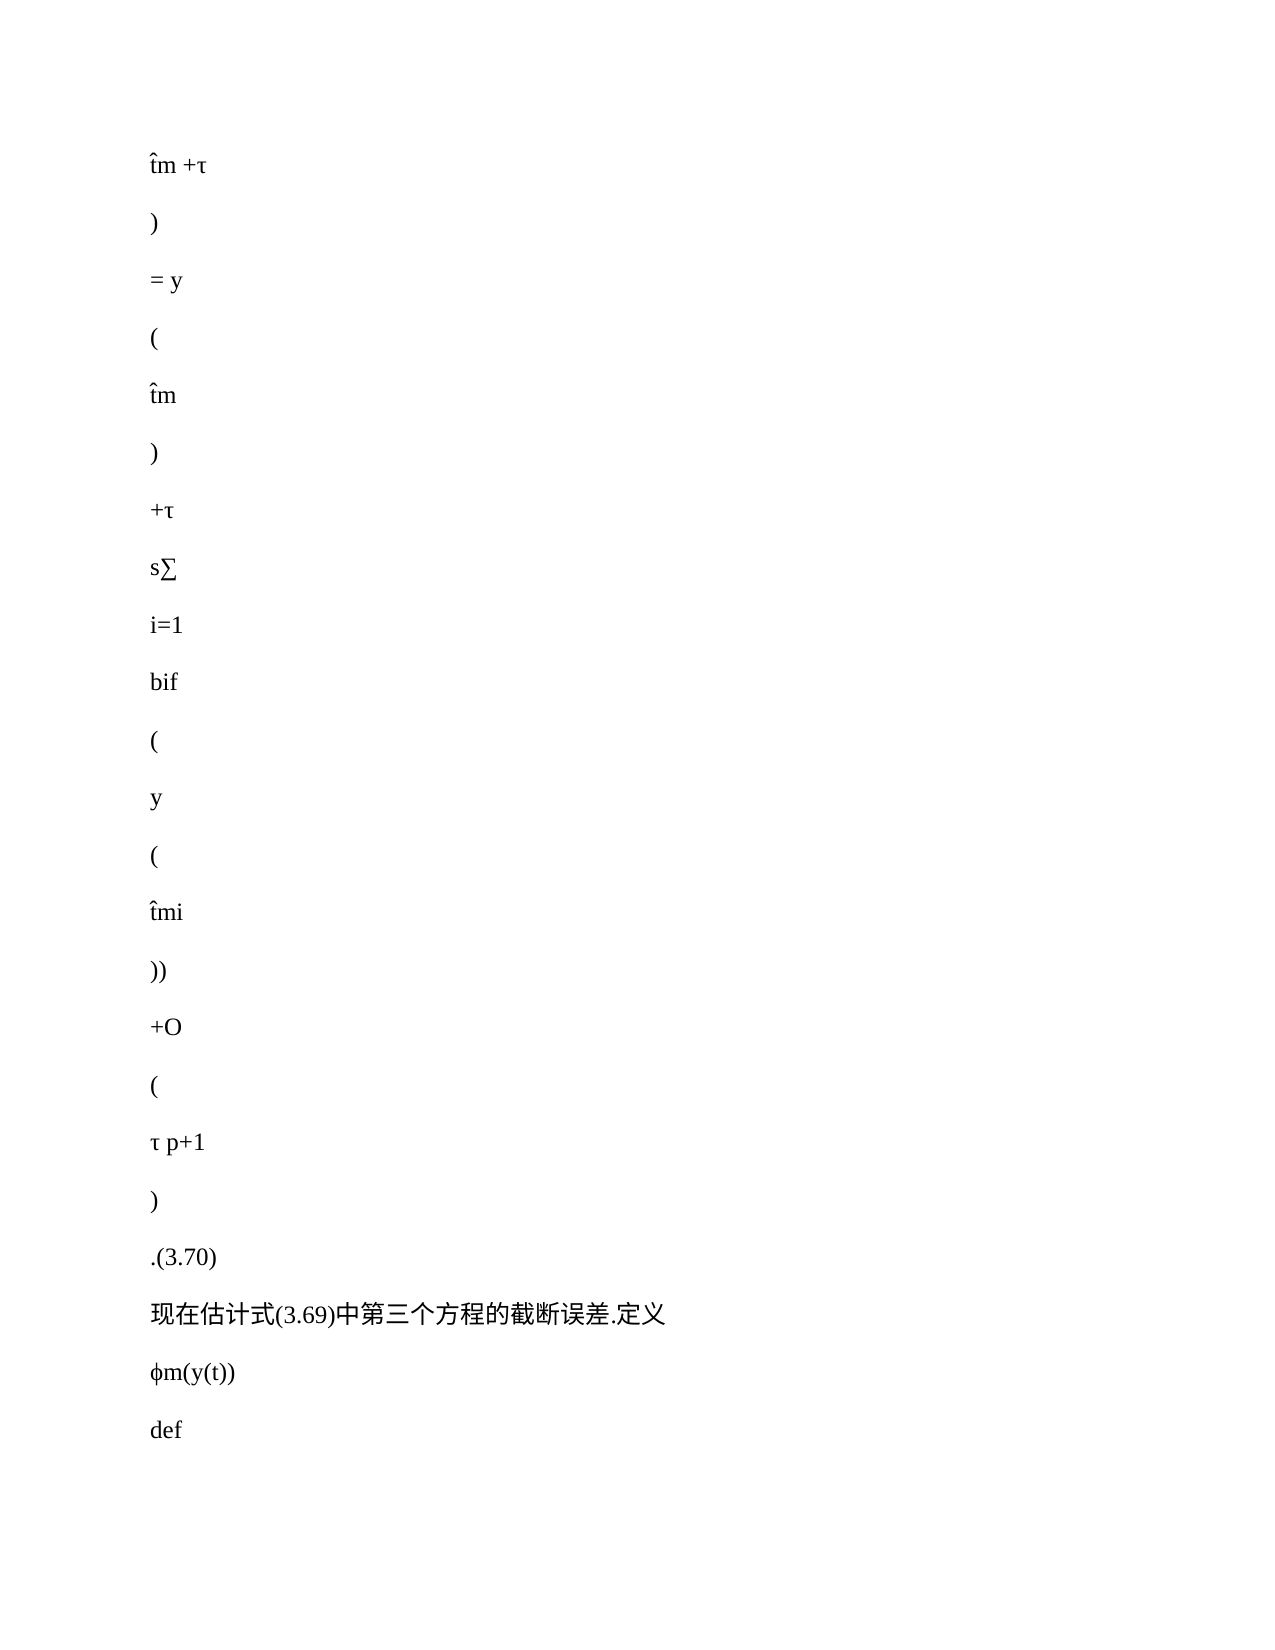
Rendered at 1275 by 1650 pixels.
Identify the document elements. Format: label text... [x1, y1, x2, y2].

text t̂m [150, 380, 1125, 409]
text i=1 [150, 610, 1125, 639]
text ) [150, 207, 1125, 236]
text ( [150, 322, 1125, 351]
text def [150, 1415, 1125, 1444]
text bif [150, 667, 1125, 696]
text )) [150, 955, 1125, 984]
text s∑ [150, 552, 1125, 581]
text = y [150, 265, 1125, 294]
text t̂mi [150, 897, 1125, 926]
text ϕm(y(t)) [150, 1357, 1125, 1386]
text ( [150, 725, 1125, 754]
text y [150, 782, 1125, 811]
text 现在估计式(3.69)中第三个方程的截断误差.定义 [150, 1300, 1125, 1329]
text τ p+1 [150, 1127, 1125, 1156]
text +O [150, 1012, 1125, 1041]
text +τ [150, 495, 1125, 524]
text ( [150, 840, 1125, 869]
text t̂m +τ [150, 150, 1125, 179]
text ) [150, 437, 1125, 466]
text ( [150, 1070, 1125, 1099]
text ) [150, 1185, 1125, 1214]
text .(3.70) [150, 1242, 1125, 1271]
